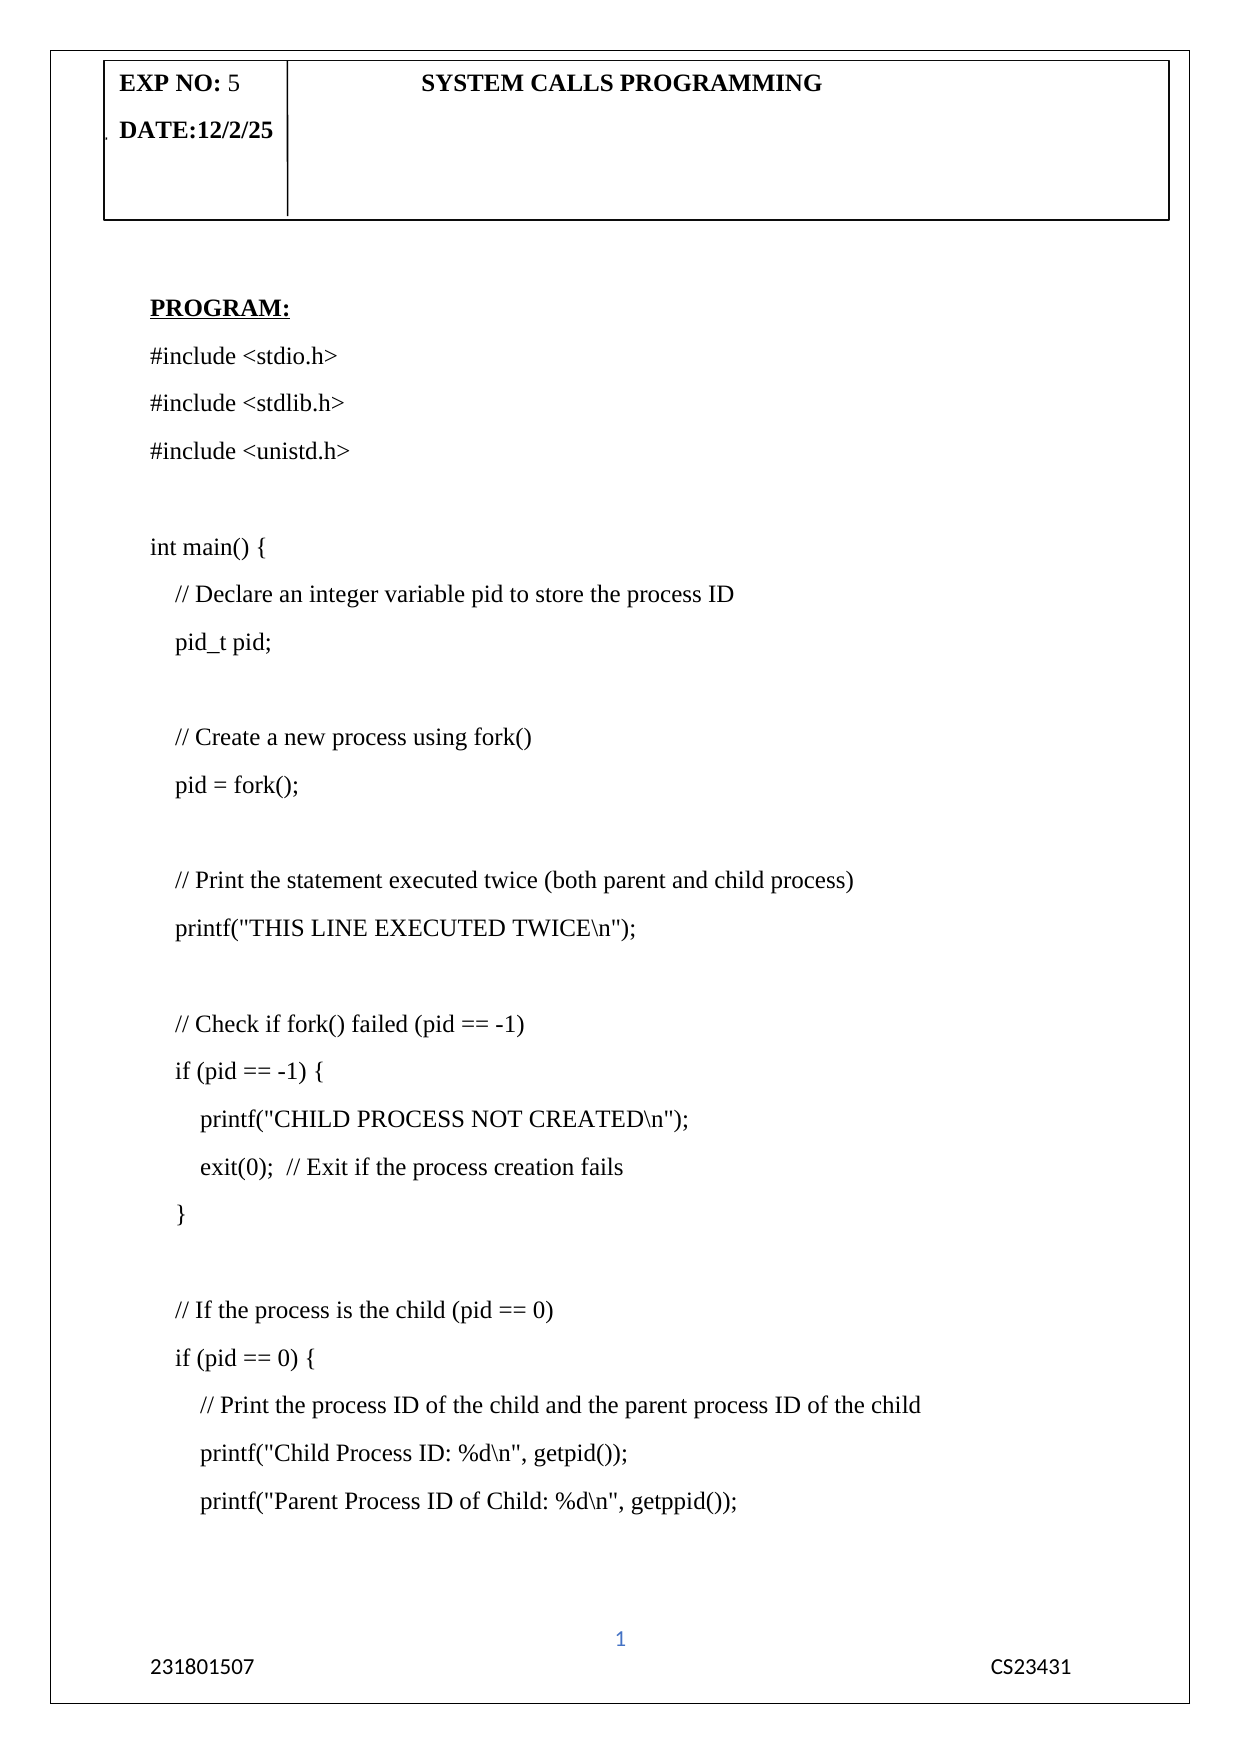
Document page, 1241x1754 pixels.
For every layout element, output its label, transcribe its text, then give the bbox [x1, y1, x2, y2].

text PROGRAM: [150, 293, 1090, 322]
text #include <stdlib.h> [150, 388, 1090, 417]
text // Print the statement executed twice (both parent and child process) [150, 866, 1090, 894]
text pid_t pid; [150, 627, 1090, 656]
text // Create a new process using fork() [150, 722, 1090, 751]
text // If the process is the child (pid == 0) [150, 1295, 1090, 1324]
text pid = fork(); [150, 770, 1090, 799]
text #include <stdio.h> [150, 341, 1090, 369]
text printf("Child Process ID: %d\n", getpid()); [150, 1438, 1090, 1467]
text printf("Parent Process ID of Child: %d\n", getppid()); [150, 1486, 1090, 1514]
text printf("CHILD PROCESS NOT CREATED\n"); [150, 1104, 1090, 1133]
text if (pid == 0) { [150, 1343, 1090, 1371]
text // Check if fork() failed (pid == -1) [150, 1009, 1090, 1037]
text if (pid == -1) { [150, 1056, 1090, 1085]
text // Declare an integer variable pid to store the process ID [150, 579, 1090, 608]
text #include <unistd.h> [150, 436, 1090, 465]
text int main() { [150, 532, 1090, 560]
text // Print the process ID of the child and the parent process ID of the child [150, 1390, 1090, 1419]
text printf("THIS LINE EXECUTED TWICE\n"); [150, 913, 1090, 942]
text exit(0); // Exit if the process creation fails [150, 1152, 1090, 1181]
text } [150, 1199, 1090, 1228]
